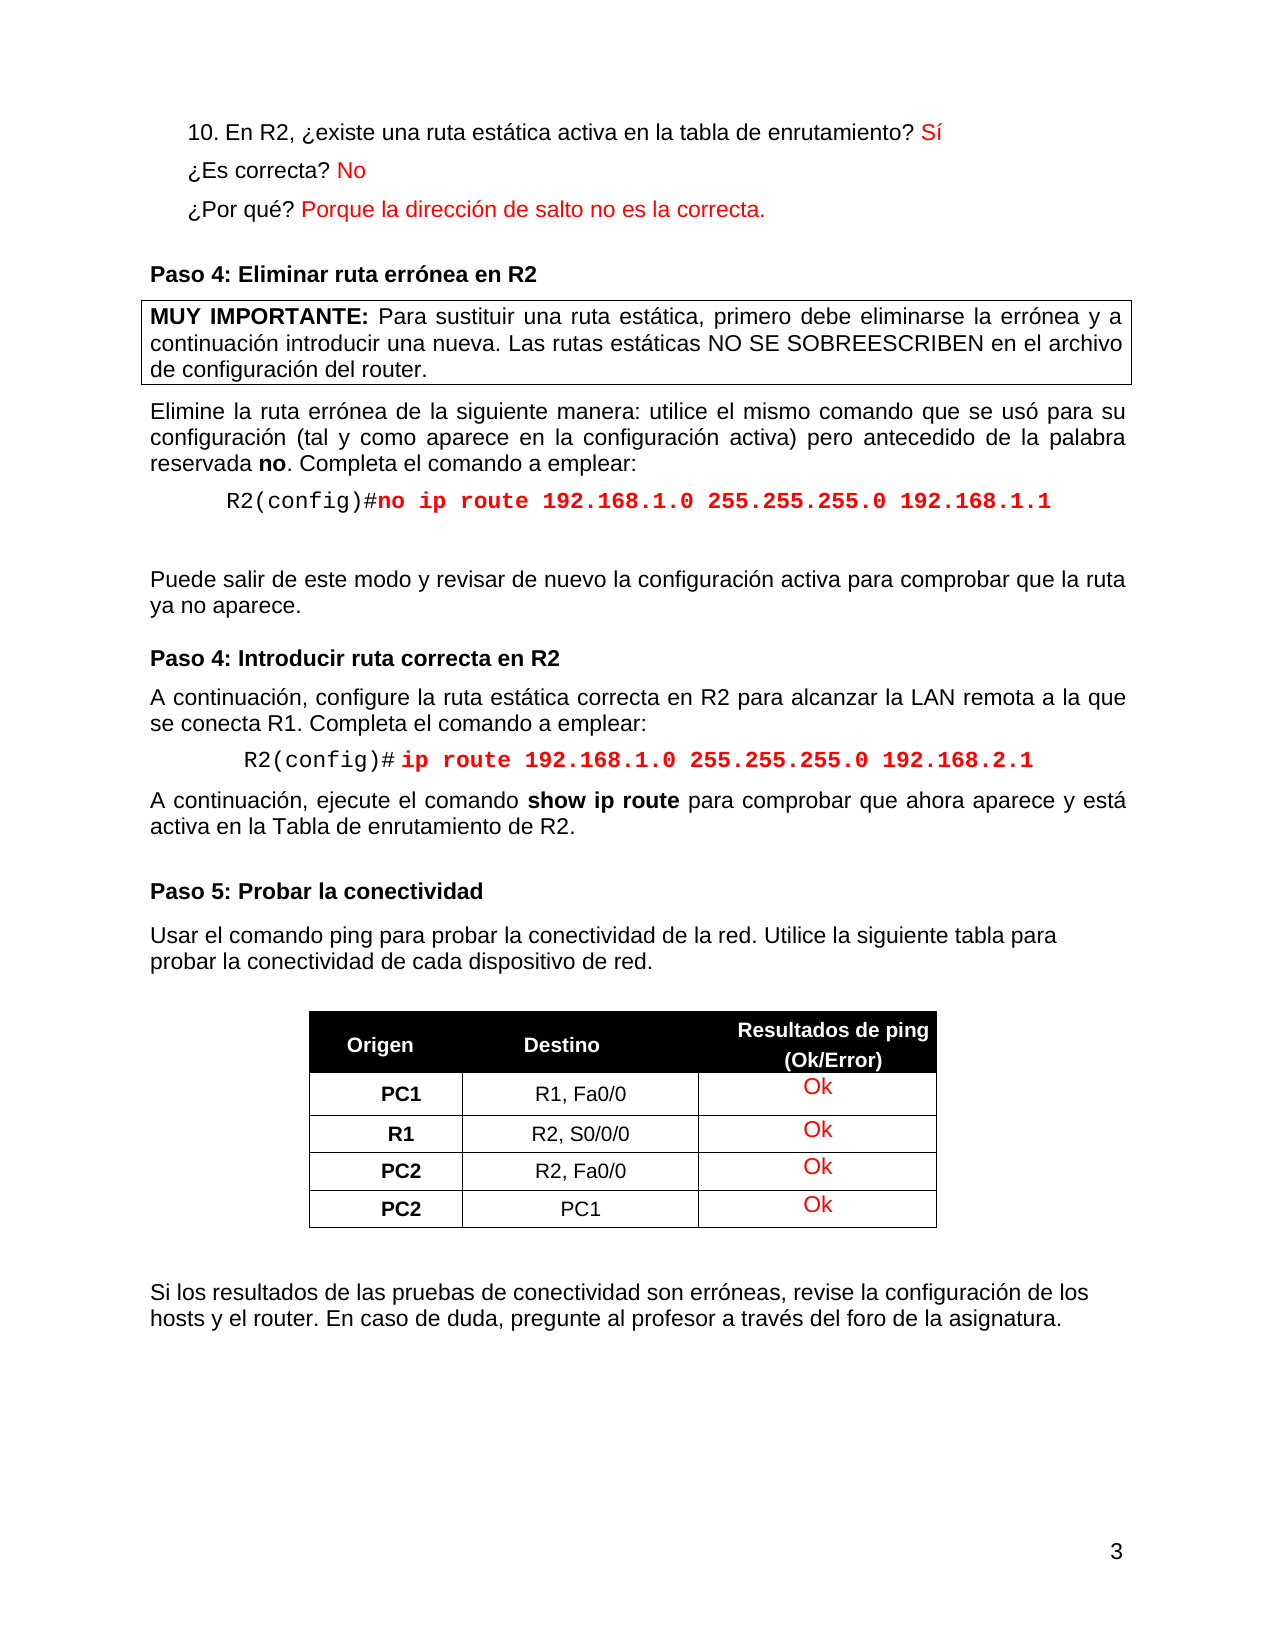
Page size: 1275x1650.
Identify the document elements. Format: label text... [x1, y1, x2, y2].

table_header Origen [310, 1012, 424, 1072]
table_cell PC1 [310, 1073, 462, 1114]
text R2(config)# ip route 192.168.1.0 255.255.255.0 192.168.2.1 [150, 749, 1127, 774]
text Si los resultados de las pruebas de conectividad son erróneas, revise la configuración de los hosts y el router. En caso de duda, pregunte al profesor a través del foro de la asignatura. [150, 1279, 1096, 1332]
table_cell R2, S0/0/0 [463, 1116, 698, 1152]
table_cell R2, Fa0/0 [463, 1153, 698, 1189]
text ¿Es correcta? No [187, 157, 1123, 184]
table_cell Ok [699, 1116, 936, 1152]
table_header Destino [426, 1012, 698, 1072]
text R2(config)#no ip route 192.168.1.0 255.255.255.0 192.168.1.1 [150, 489, 1127, 515]
text Paso 4: Introducir ruta correcta en R2 [150, 645, 1123, 671]
text Usar el comando ping para probar la conectividad de la red. Utilice la siguiente tabla para probar la conectividad de cada dispositivo de red. [150, 922, 1096, 974]
text A continuación, ejecute el comando show ip route para comprobar que ahora aparece y está activa en la Tabla de enrutamiento de R2. [150, 787, 1127, 839]
table_cell Ok [699, 1073, 936, 1114]
list En R2, ¿existe una ruta estática activa en la tabla de enrutamiento? Sí [187, 119, 1123, 145]
table_cell PC2 [310, 1153, 462, 1189]
text Paso 5: Probar la conectividad [150, 878, 1123, 905]
table_cell R1 [310, 1116, 462, 1152]
text Elimine la ruta errónea de la siguiente manera: utilice el mismo comando que se usó para su configuración (tal y como aparece en la configuración activa) pero antecedido de la palabra reservada no. Completa el comando a emplear: [150, 398, 1127, 477]
text A continuación, configure la ruta estática correcta en R2 para alcanzar la LAN remota a la que se conecta R1. Completa el comando a emplear: [150, 684, 1127, 736]
table_cell R1, Fa0/0 [463, 1073, 698, 1114]
table_cell Ok [699, 1153, 936, 1189]
text ¿Por qué? Porque la dirección de salto no es la correcta. [187, 196, 1123, 223]
table_header Resultados de ping (Ok/Error) [699, 1012, 936, 1072]
table_cell PC1 [463, 1191, 698, 1227]
table_cell Ok [699, 1191, 936, 1227]
table_cell PC2 [310, 1191, 462, 1227]
text MUY IMPORTANTE: Para sustituir una ruta estática, primero debe eliminarse la errónea y a continuación introducir una nueva. Las rutas estáticas NO SE SOBREESCRIBEN en el archivo de configuración del router. [142, 301, 1131, 384]
text Puede salir de este modo y revisar de nuevo la configuración activa para comprobar que la ruta ya no aparece. [150, 566, 1127, 619]
text Paso 4: Eliminar ruta errónea en R2 [150, 261, 1123, 288]
